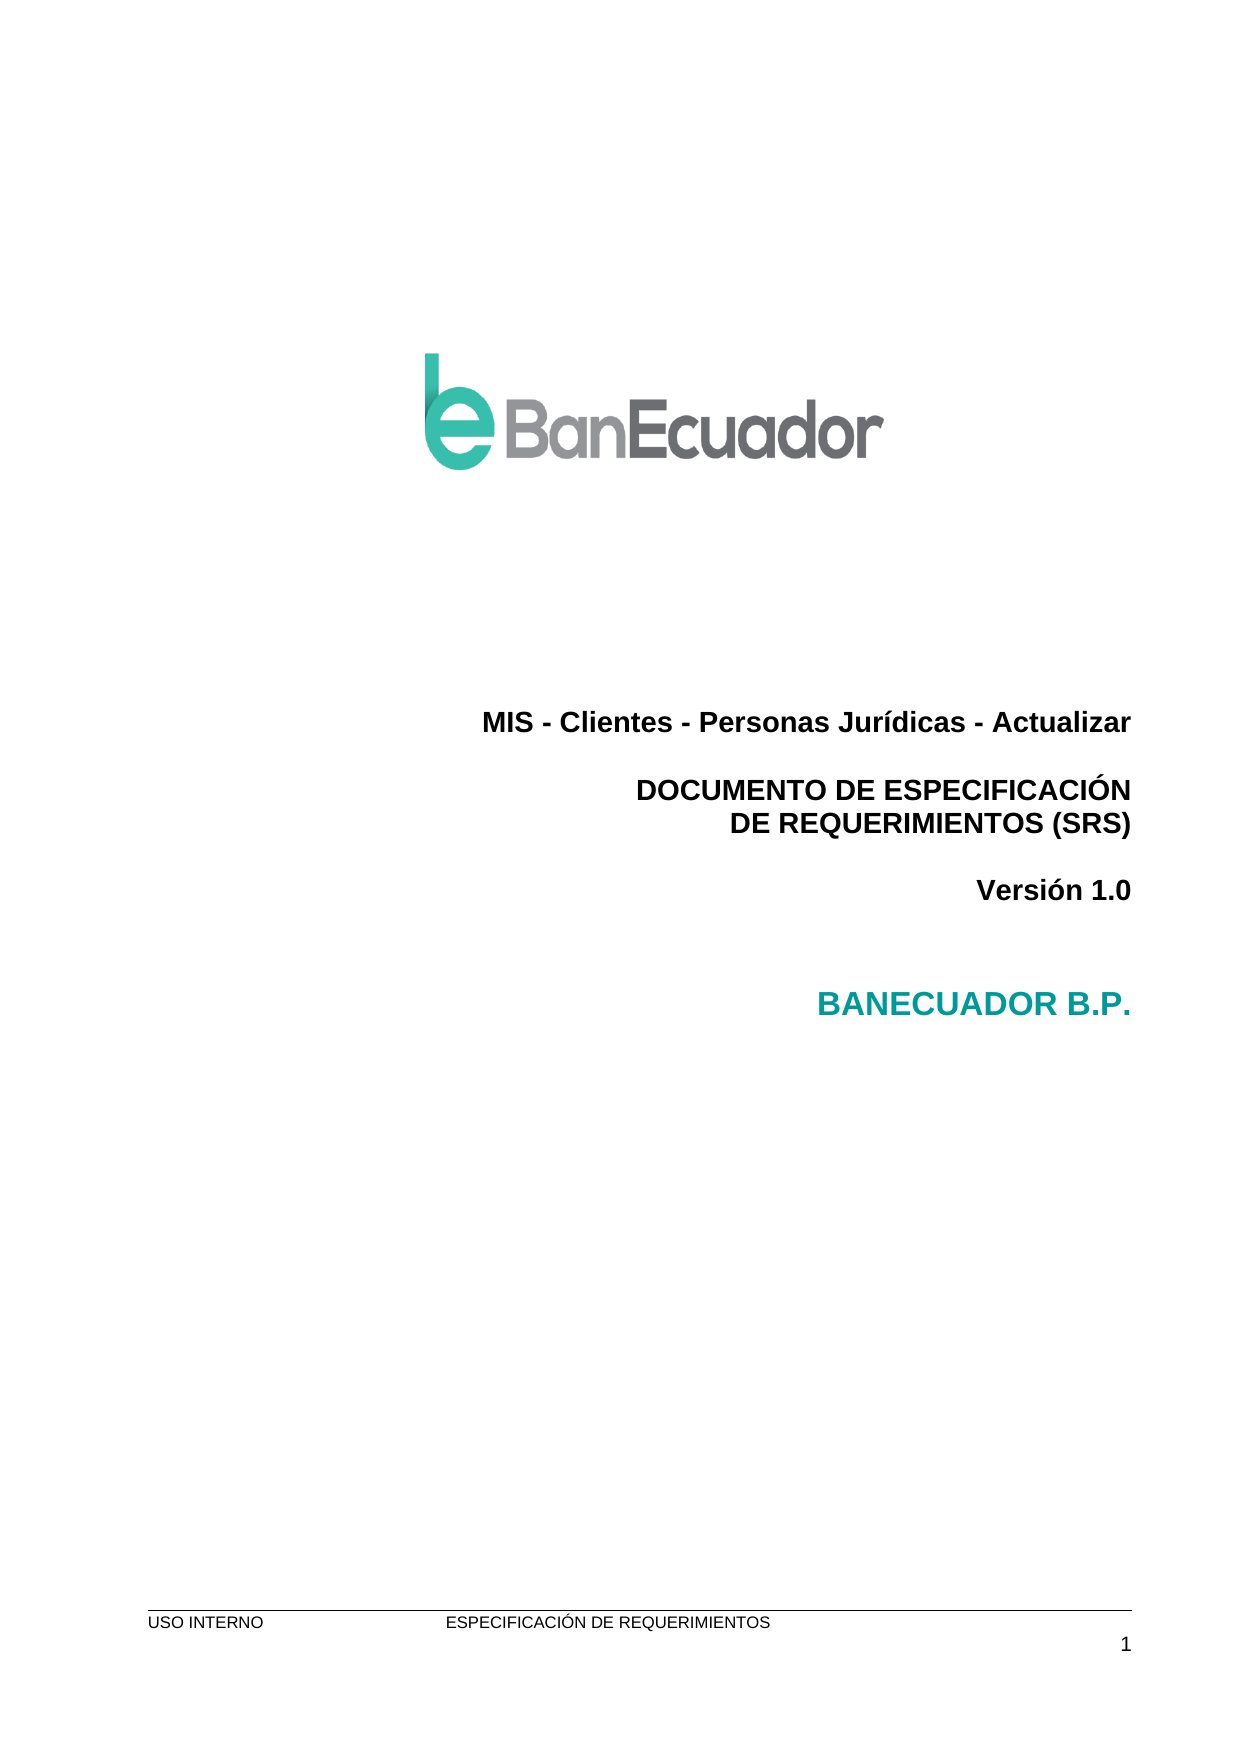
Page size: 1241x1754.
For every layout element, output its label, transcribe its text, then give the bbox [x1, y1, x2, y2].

title DOCUMENTO DE ESPECIFICACIÓN [185, 773, 1132, 806]
title DE REQUERIMIENTOS (SRS) [185, 806, 1132, 840]
text BANECUADOR B.P. [148, 984, 1132, 1023]
picture [406, 338, 903, 514]
title Versión 1.0 [185, 873, 1132, 907]
title MIS - Clientes - Personas Jurídicas - Actualizar [185, 706, 1132, 739]
